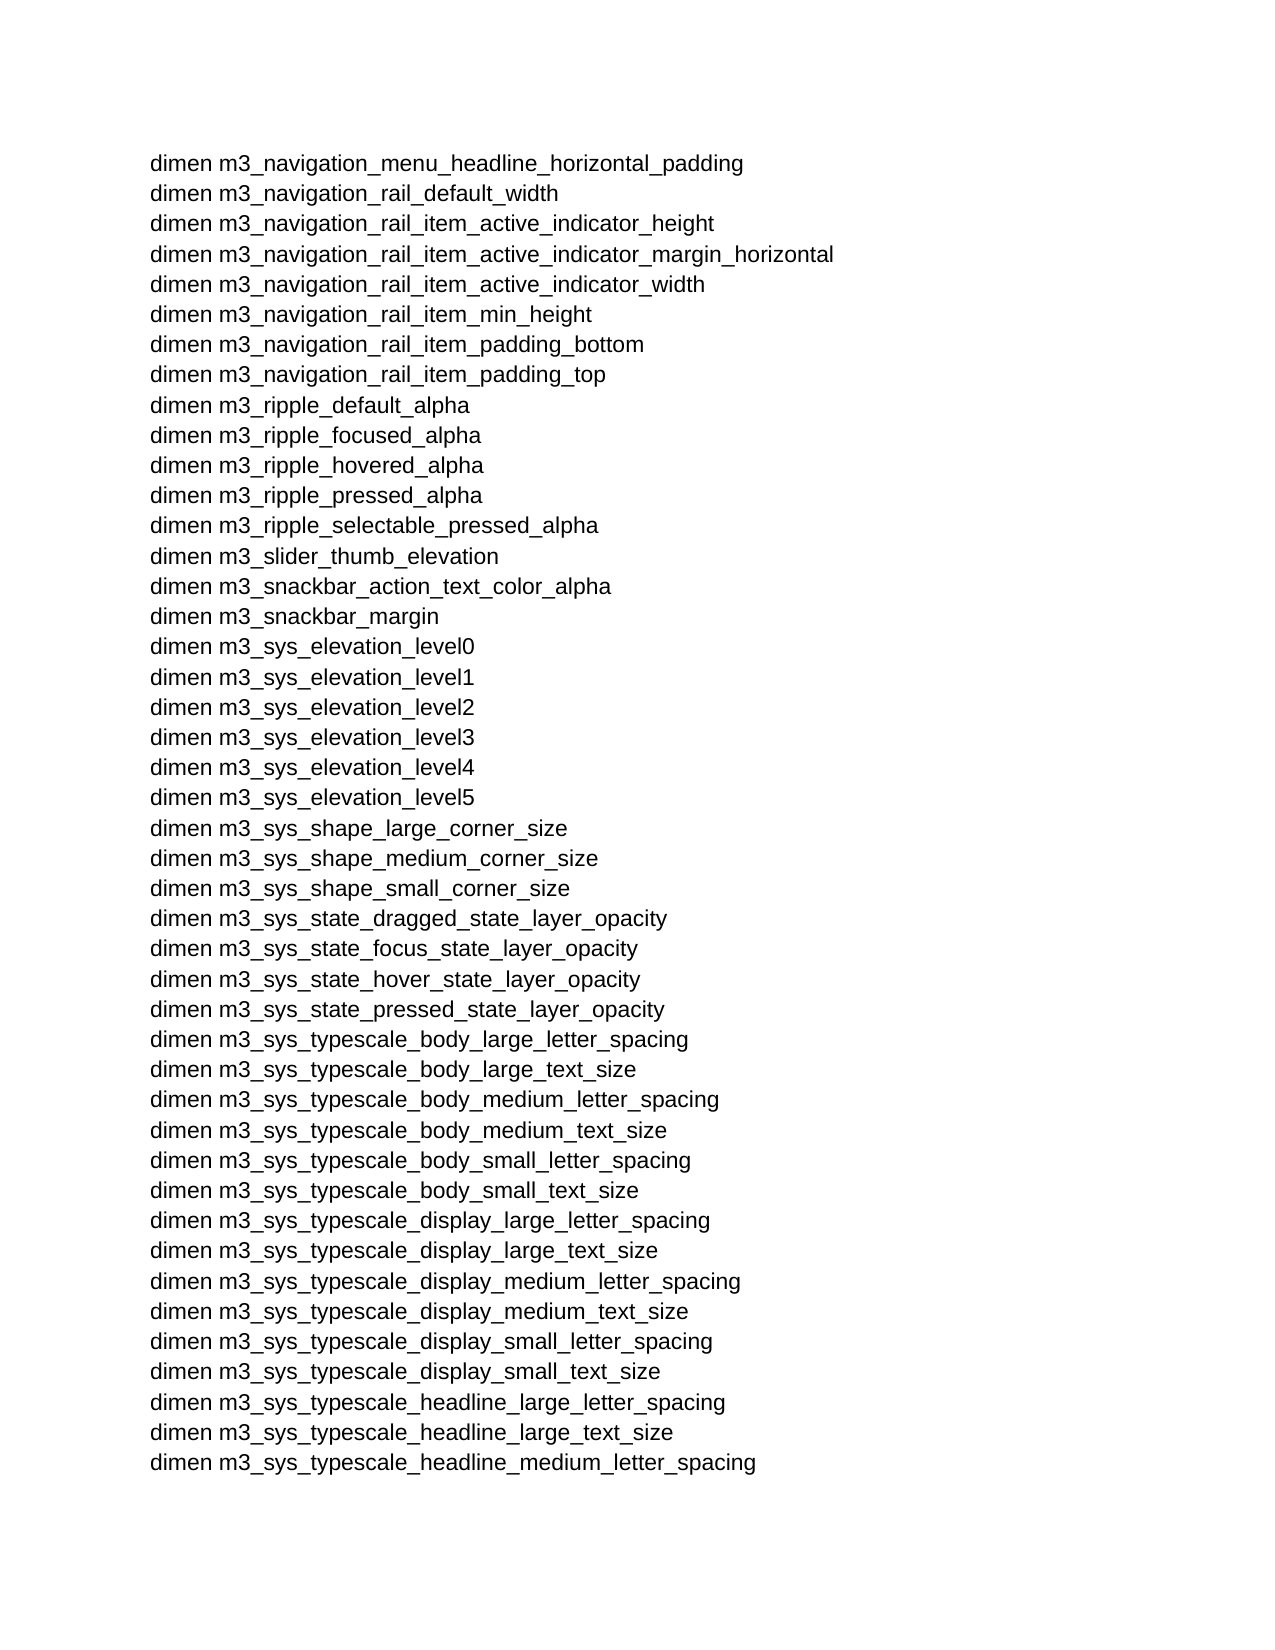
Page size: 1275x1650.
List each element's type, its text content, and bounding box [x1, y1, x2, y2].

text dimen m3_sys_state_focus_state_layer_opacity [150, 935, 1125, 962]
text dimen m3_navigation_rail_default_width [150, 180, 1125, 207]
text dimen m3_navigation_rail_item_min_height [150, 301, 1125, 327]
text dimen m3_sys_elevation_level0 [150, 633, 1125, 660]
text dimen m3_sys_elevation_level5 [150, 784, 1125, 811]
text dimen m3_sys_state_hover_state_layer_opacity [150, 966, 1125, 992]
text dimen m3_navigation_rail_item_padding_top [150, 361, 1125, 388]
text dimen m3_sys_typescale_body_small_letter_spacing [150, 1147, 1125, 1173]
text dimen m3_ripple_selectable_pressed_alpha [150, 512, 1125, 539]
text dimen m3_sys_state_pressed_state_layer_opacity [150, 996, 1125, 1022]
text dimen m3_snackbar_margin [150, 603, 1125, 629]
text dimen m3_navigation_rail_item_padding_bottom [150, 331, 1125, 358]
text dimen m3_sys_shape_medium_corner_size [150, 845, 1125, 871]
text dimen m3_sys_elevation_level2 [150, 694, 1125, 720]
text dimen m3_sys_typescale_display_medium_letter_spacing [150, 1268, 1125, 1294]
text dimen m3_sys_typescale_display_small_text_size [150, 1358, 1125, 1385]
text dimen m3_sys_typescale_body_large_letter_spacing [150, 1026, 1125, 1052]
text dimen m3_navigation_rail_item_active_indicator_margin_horizontal [150, 241, 1125, 267]
text dimen m3_sys_typescale_headline_medium_letter_spacing [150, 1449, 1125, 1475]
text dimen m3_sys_typescale_headline_large_text_size [150, 1419, 1125, 1445]
text dimen m3_sys_typescale_display_large_text_size [150, 1237, 1125, 1264]
text dimen m3_ripple_pressed_alpha [150, 482, 1125, 509]
text dimen m3_sys_typescale_display_medium_text_size [150, 1298, 1125, 1324]
text dimen m3_snackbar_action_text_color_alpha [150, 573, 1125, 599]
text dimen m3_sys_elevation_level1 [150, 663, 1125, 690]
text dimen m3_ripple_hovered_alpha [150, 452, 1125, 478]
text dimen m3_sys_typescale_display_large_letter_spacing [150, 1207, 1125, 1234]
text dimen m3_ripple_focused_alpha [150, 422, 1125, 448]
text dimen m3_sys_elevation_level3 [150, 724, 1125, 750]
text dimen m3_ripple_default_alpha [150, 392, 1125, 418]
text dimen m3_sys_shape_large_corner_size [150, 814, 1125, 841]
text dimen m3_sys_typescale_body_medium_text_size [150, 1117, 1125, 1143]
text dimen m3_slider_thumb_elevation [150, 543, 1125, 569]
text dimen m3_sys_state_dragged_state_layer_opacity [150, 905, 1125, 932]
text dimen m3_navigation_menu_headline_horizontal_padding [150, 150, 1125, 176]
text dimen m3_sys_elevation_level4 [150, 754, 1125, 781]
text dimen m3_sys_typescale_body_small_text_size [150, 1177, 1125, 1203]
text dimen m3_navigation_rail_item_active_indicator_width [150, 271, 1125, 297]
text dimen m3_sys_typescale_body_large_text_size [150, 1056, 1125, 1083]
text dimen m3_sys_typescale_body_medium_letter_spacing [150, 1086, 1125, 1113]
text dimen m3_navigation_rail_item_active_indicator_height [150, 210, 1125, 237]
text dimen m3_sys_typescale_display_small_letter_spacing [150, 1328, 1125, 1354]
text dimen m3_sys_typescale_headline_large_letter_spacing [150, 1388, 1125, 1415]
text dimen m3_sys_shape_small_corner_size [150, 875, 1125, 901]
